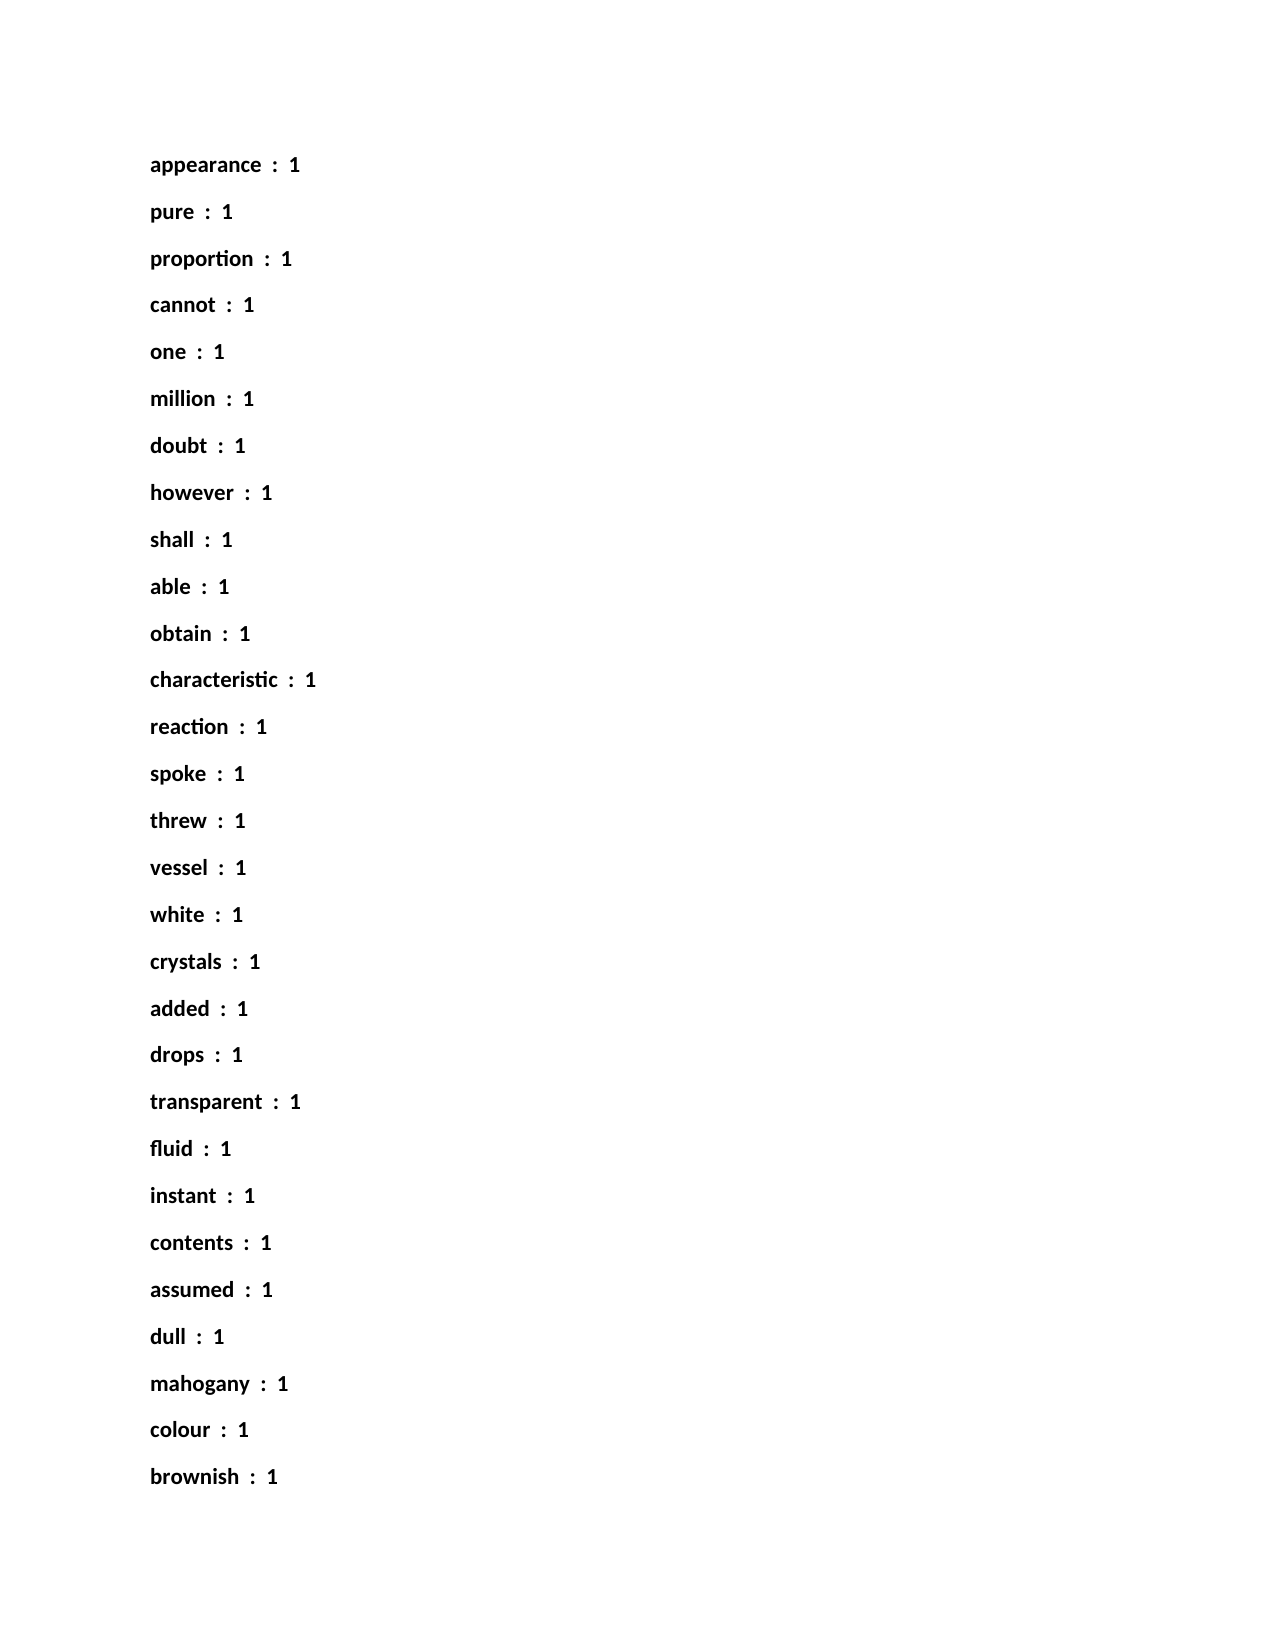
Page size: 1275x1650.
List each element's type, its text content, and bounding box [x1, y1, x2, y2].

text one : 1 [150, 337, 1125, 366]
text characteristic : 1 [150, 666, 1125, 694]
text cannot : 1 [150, 291, 1125, 319]
text threw : 1 [150, 806, 1125, 834]
text however : 1 [150, 478, 1125, 506]
text able : 1 [150, 572, 1125, 600]
text crystals : 1 [150, 947, 1125, 975]
text fluid : 1 [150, 1134, 1125, 1162]
text brownish : 1 [150, 1462, 1125, 1491]
text transparent : 1 [150, 1087, 1125, 1116]
text million : 1 [150, 384, 1125, 412]
text white : 1 [150, 900, 1125, 928]
text proportion : 1 [150, 244, 1125, 272]
text assumed : 1 [150, 1275, 1125, 1303]
text reaction : 1 [150, 712, 1125, 741]
text drops : 1 [150, 1041, 1125, 1069]
text instant : 1 [150, 1181, 1125, 1209]
text dull : 1 [150, 1322, 1125, 1350]
text vessel : 1 [150, 853, 1125, 881]
text appearance : 1 [150, 150, 1125, 178]
text added : 1 [150, 994, 1125, 1022]
text doubt : 1 [150, 431, 1125, 459]
text shall : 1 [150, 525, 1125, 553]
text obtain : 1 [150, 619, 1125, 647]
text pure : 1 [150, 197, 1125, 225]
text spoke : 1 [150, 759, 1125, 787]
text contents : 1 [150, 1228, 1125, 1256]
text mahogany : 1 [150, 1369, 1125, 1397]
text colour : 1 [150, 1416, 1125, 1444]
